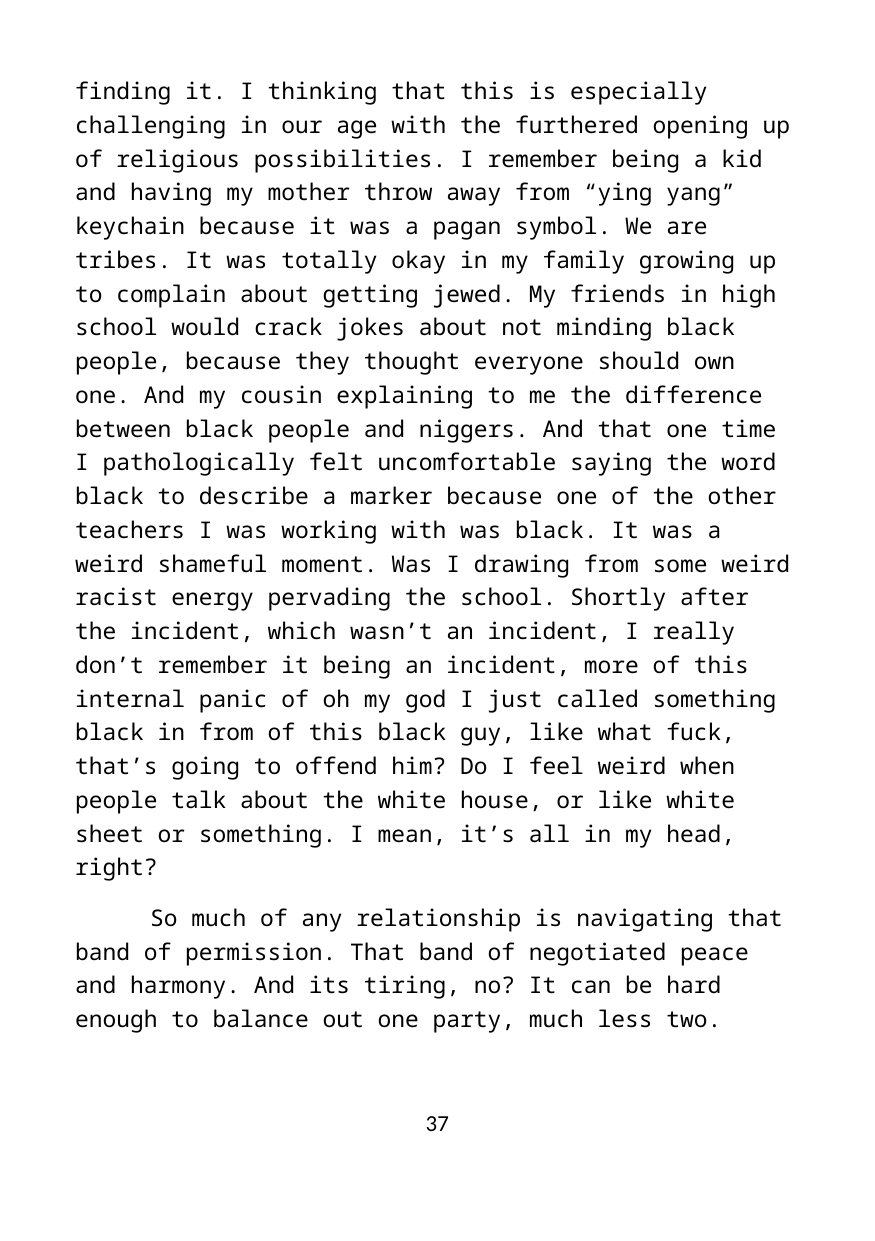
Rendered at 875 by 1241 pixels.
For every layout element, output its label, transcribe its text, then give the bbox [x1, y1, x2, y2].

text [75, 75, 799, 882]
text So much of any relationship is navigating that band of permission. That band of negotiated peace and harmony. And its tiring, no? It can be hard enough to balance out one party, much less two. [75, 902, 799, 1034]
